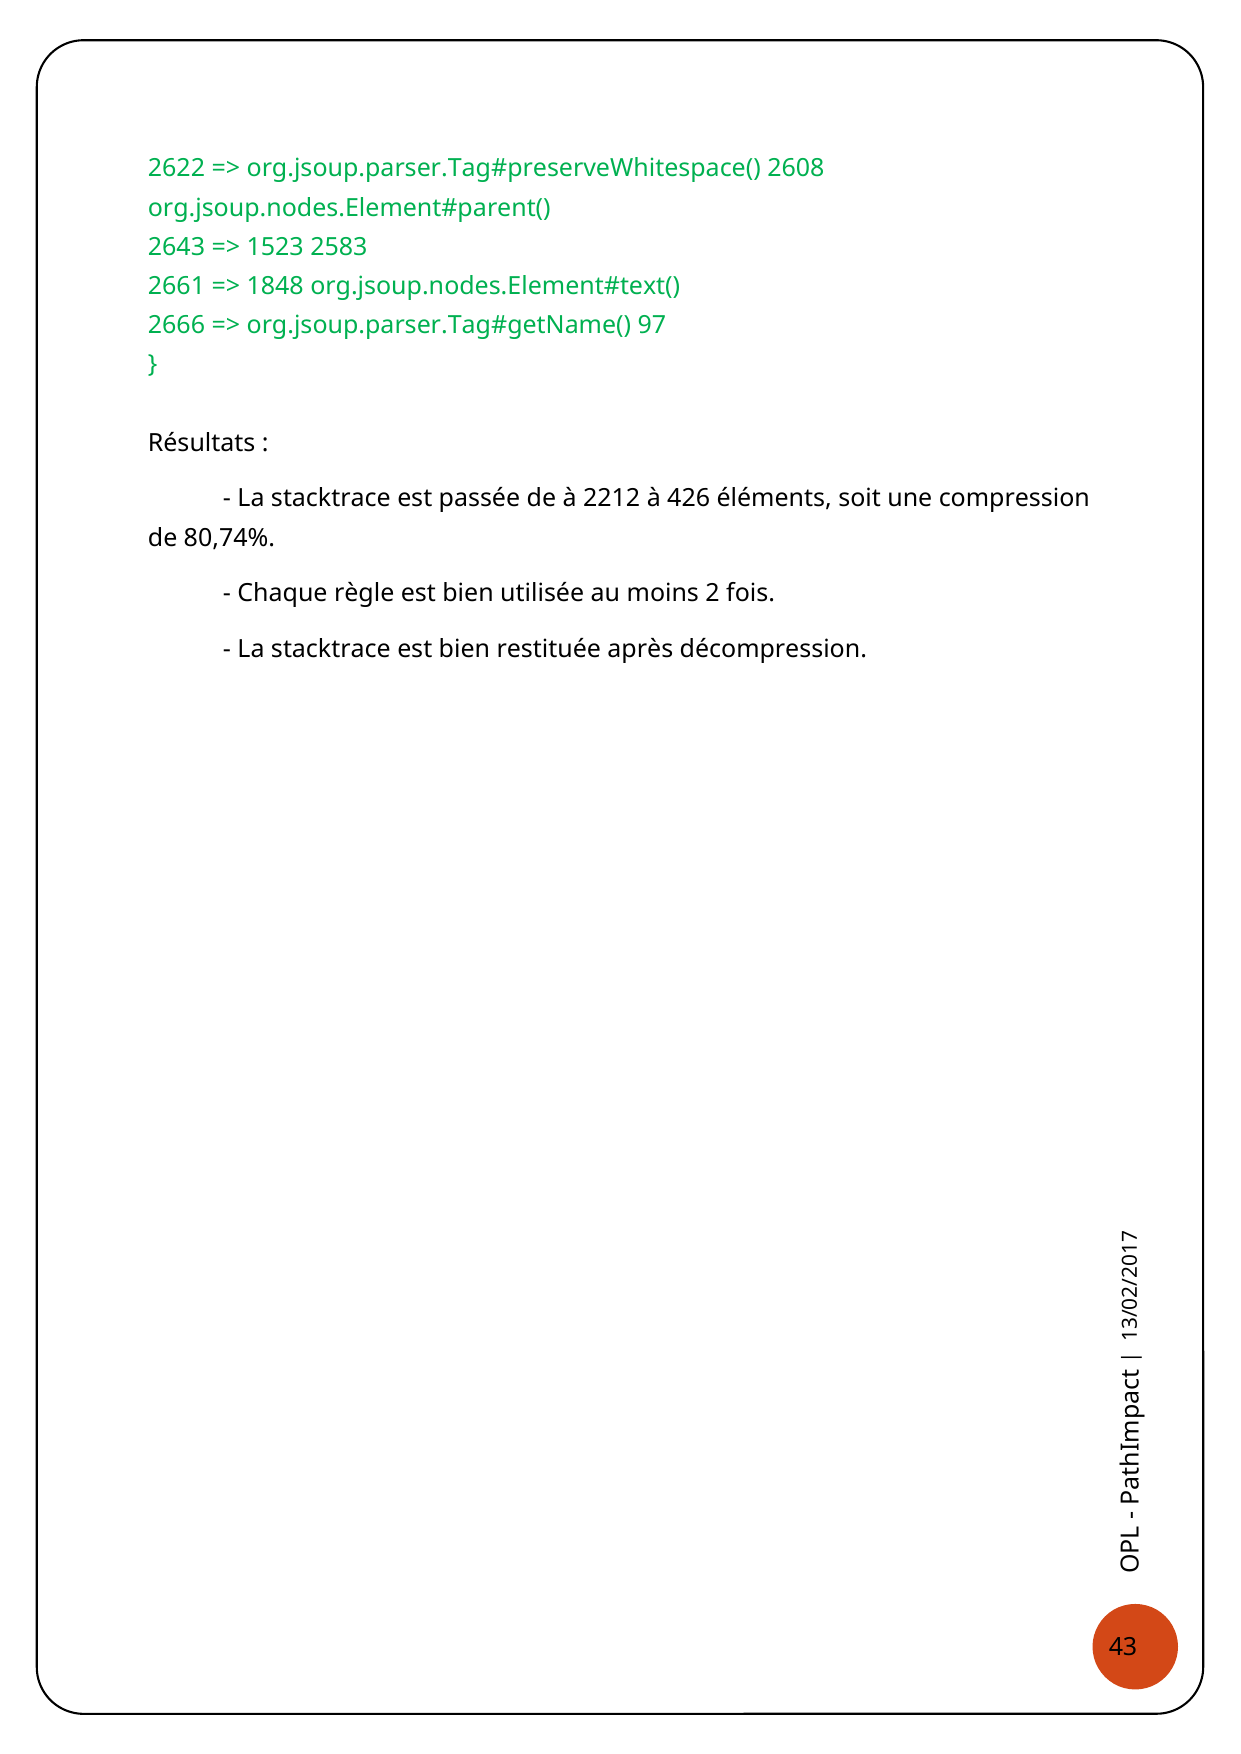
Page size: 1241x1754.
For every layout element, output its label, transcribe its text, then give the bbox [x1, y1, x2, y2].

text - Chaque règle est bien utilisée au moins 2 fois. [148, 575, 1092, 609]
text 2622 => org.jsoup.parser.Tag#preserveWhitespace() 2608 org.jsoup.nodes.Element#parent() [148, 150, 1092, 223]
text 2666 => org.jsoup.parser.Tag#getName() 97 [148, 307, 1092, 341]
text 2643 => 1523 2583 [148, 228, 1092, 262]
text - La stacktrace est passée de à 2212 à 426 éléments, soit une compression de 80,74%. [148, 480, 1092, 553]
text Résultats : [148, 385, 1092, 458]
text } [148, 346, 1092, 380]
text - La stacktrace est bien restituée après décompression. [148, 631, 1092, 665]
text 2661 => 1848 org.jsoup.nodes.Element#text() [148, 267, 1092, 302]
